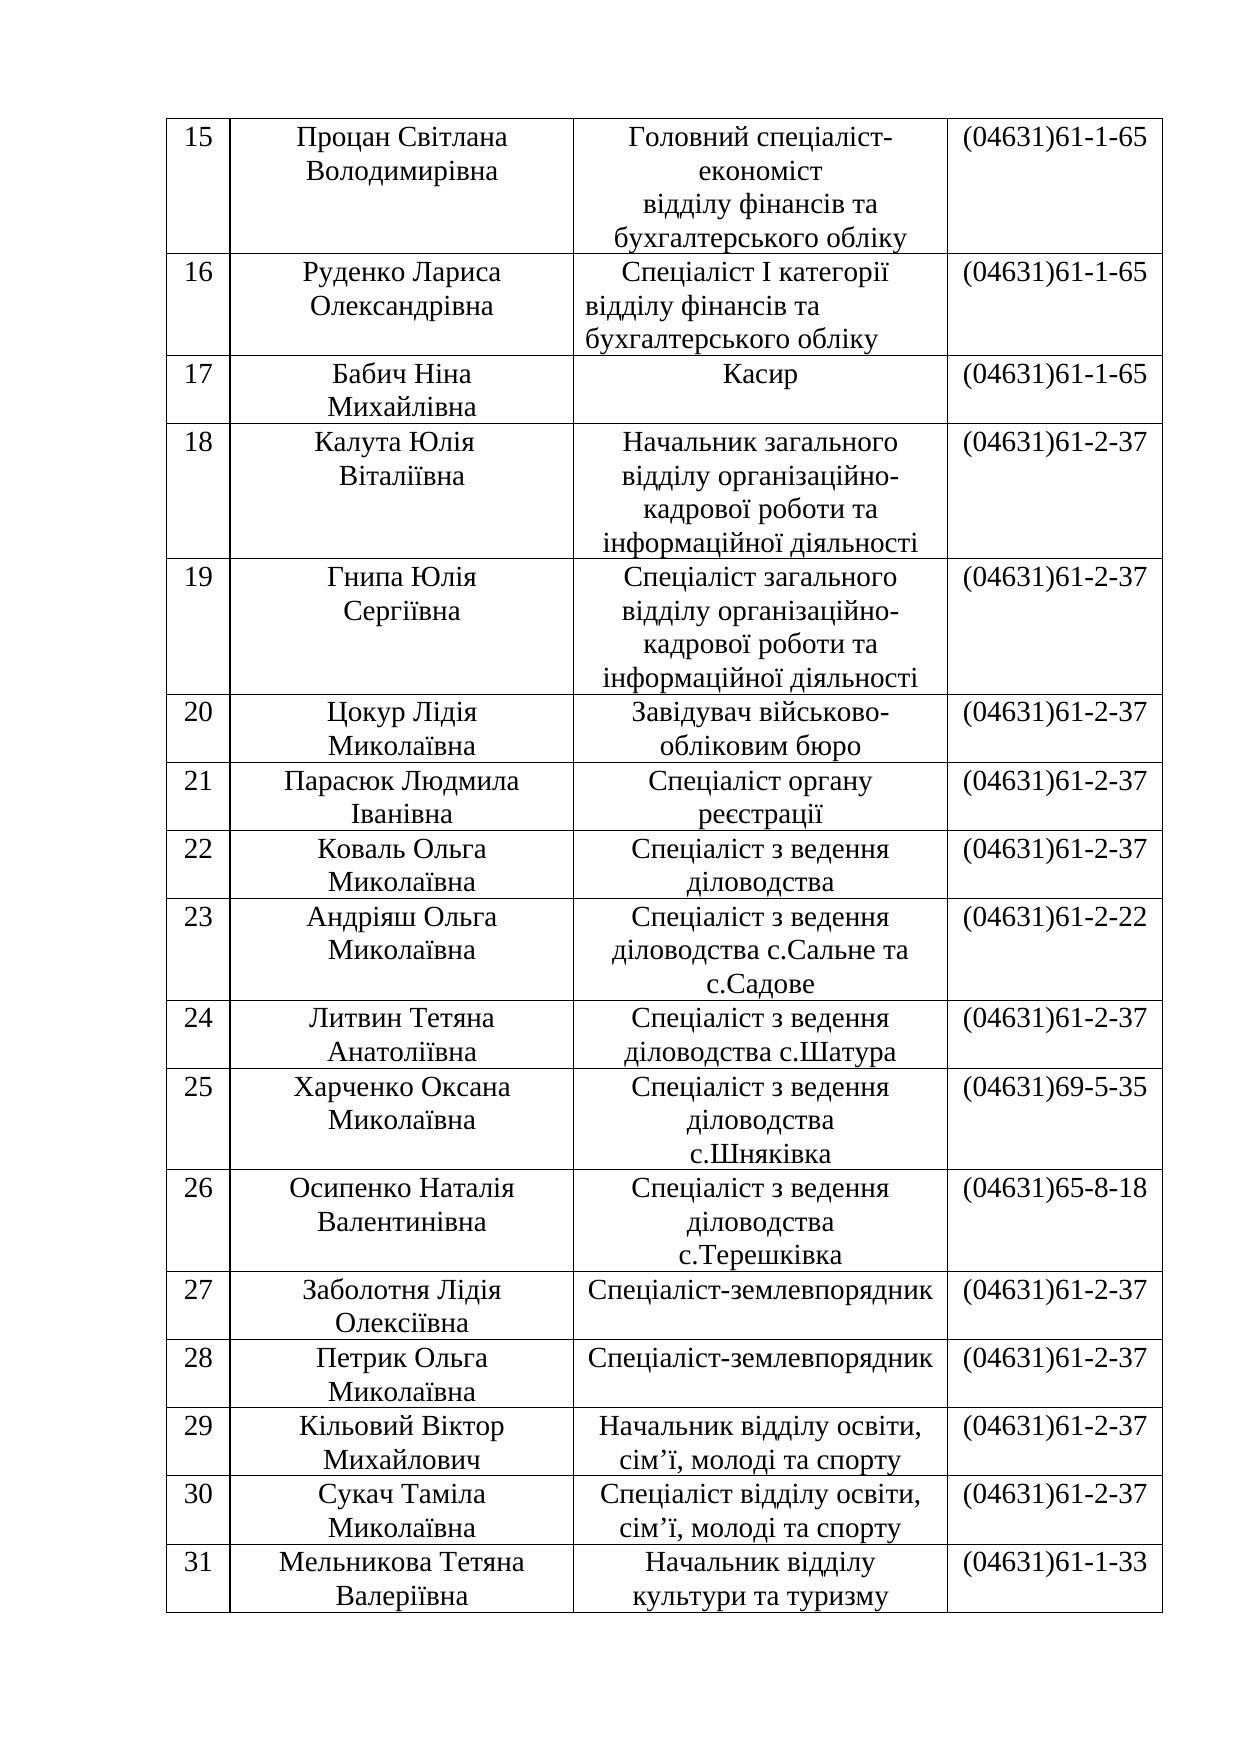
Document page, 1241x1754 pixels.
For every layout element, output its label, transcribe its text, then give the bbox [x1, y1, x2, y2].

table_cell Спеціаліст органу реєстрації [574, 763, 947, 830]
table_cell Бабич Ніна Михайлівна [231, 356, 573, 423]
table_cell Парасюк Людмила Іванівна [231, 763, 573, 830]
table_cell (04631)61-2-37 [948, 695, 1162, 762]
table_cell Заболотня Лідія Олексіївна [231, 1272, 573, 1339]
table_cell 16 [167, 254, 229, 355]
table_cell Харченко Оксана Миколаївна [231, 1069, 573, 1169]
table_cell Петрик Ольга Миколаївна [231, 1340, 573, 1407]
table_cell 18 [167, 424, 229, 558]
table_cell Спеціаліст-землевпорядник [574, 1340, 947, 1407]
table_cell Спеціаліст з ведення діловодства с.Шатура [574, 1001, 947, 1068]
table_cell 28 [167, 1340, 229, 1407]
table_cell Спеціаліст загального відділу організаційно-кадрової роботи та інформаційної діяльності [574, 559, 947, 693]
table_cell (04631)61-2-37 [948, 1340, 1162, 1407]
table_cell (04631)61-1-33 [948, 1545, 1162, 1612]
table_cell 25 [167, 1069, 229, 1169]
table_cell 29 [167, 1408, 229, 1475]
table_cell Калута Юлія Віталіївна [231, 424, 573, 558]
table_cell (04631)61-2-37 [948, 763, 1162, 830]
table_cell Осипенко Наталія Валентинівна [231, 1170, 573, 1271]
table_cell 15 [167, 119, 229, 253]
table_cell Касир [574, 356, 947, 423]
table_cell Андріяш Ольга Миколаївна [231, 899, 573, 999]
table_cell 27 [167, 1272, 229, 1339]
table_cell Начальник відділу освіти, сім’ї, молоді та спорту [574, 1408, 947, 1475]
table_cell Гнипа Юлія Сергіївна [231, 559, 573, 693]
table_cell 19 [167, 559, 229, 693]
table_cell 17 [167, 356, 229, 423]
table_cell Процан Світлана Володимирівна [231, 119, 573, 253]
table_cell Цокур Лідія Миколаївна [231, 695, 573, 762]
table_cell (04631)61-1-65 [948, 119, 1162, 253]
table_cell Кільовий Віктор Михайлович [231, 1408, 573, 1475]
table_cell Спеціаліст з ведення діловодства с.Шняківка [574, 1069, 947, 1169]
table_cell (04631)61-2-22 [948, 899, 1162, 999]
table_cell (04631)61-2-37 [948, 424, 1162, 558]
table_cell Спеціаліст відділу освіти, сім’ї, молоді та спорту [574, 1476, 947, 1543]
table_cell 21 [167, 763, 229, 830]
table_cell (04631)65-8-18 [948, 1170, 1162, 1271]
table_cell Мельникова Тетяна Валеріївна [231, 1545, 573, 1612]
table_cell 26 [167, 1170, 229, 1271]
table_cell 23 [167, 899, 229, 999]
table_cell (04631)69-5-35 [948, 1069, 1162, 1169]
table_cell Литвин Тетяна Анатоліївна [231, 1001, 573, 1068]
table_cell 31 [167, 1545, 229, 1612]
table_cell 30 [167, 1476, 229, 1543]
table_cell (04631)61-2-37 [948, 1001, 1162, 1068]
table_cell (04631)61-2-37 [948, 1272, 1162, 1339]
table_cell Спеціаліст з ведення діловодства с.Терешківка [574, 1170, 947, 1271]
table_cell Сукач Таміла Миколаївна [231, 1476, 573, 1543]
table_cell Спеціаліст-землевпорядник [574, 1272, 947, 1339]
table_cell Коваль Ольга Миколаївна [231, 831, 573, 898]
table_cell 24 [167, 1001, 229, 1068]
table_cell (04631)61-2-37 [948, 1408, 1162, 1475]
table_cell (04631)61-1-65 [948, 254, 1162, 355]
table_cell (04631)61-2-37 [948, 559, 1162, 693]
table_cell Начальник загального відділу організаційно-кадрової роботи та інформаційної діяльності [574, 424, 947, 558]
table_cell (04631)61-2-37 [948, 831, 1162, 898]
table_cell (04631)61-2-37 [948, 1476, 1162, 1543]
table_cell (04631)61-1-65 [948, 356, 1162, 423]
table_cell Спеціаліст з ведення діловодства [574, 831, 947, 898]
table_cell Начальник відділу культури та туризму [574, 1545, 947, 1612]
table_cell Руденко Лариса Олександрівна [231, 254, 573, 355]
table_cell 22 [167, 831, 229, 898]
table_cell 20 [167, 695, 229, 762]
table_cell Спеціаліст з ведення діловодства с.Сальне та с.Садове [574, 899, 947, 999]
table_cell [574, 254, 947, 355]
table_cell Головний спеціаліст-економіст відділу фінансів та бухгалтерського обліку [574, 119, 947, 253]
table_cell Завідувач військово-обліковим бюро [574, 695, 947, 762]
